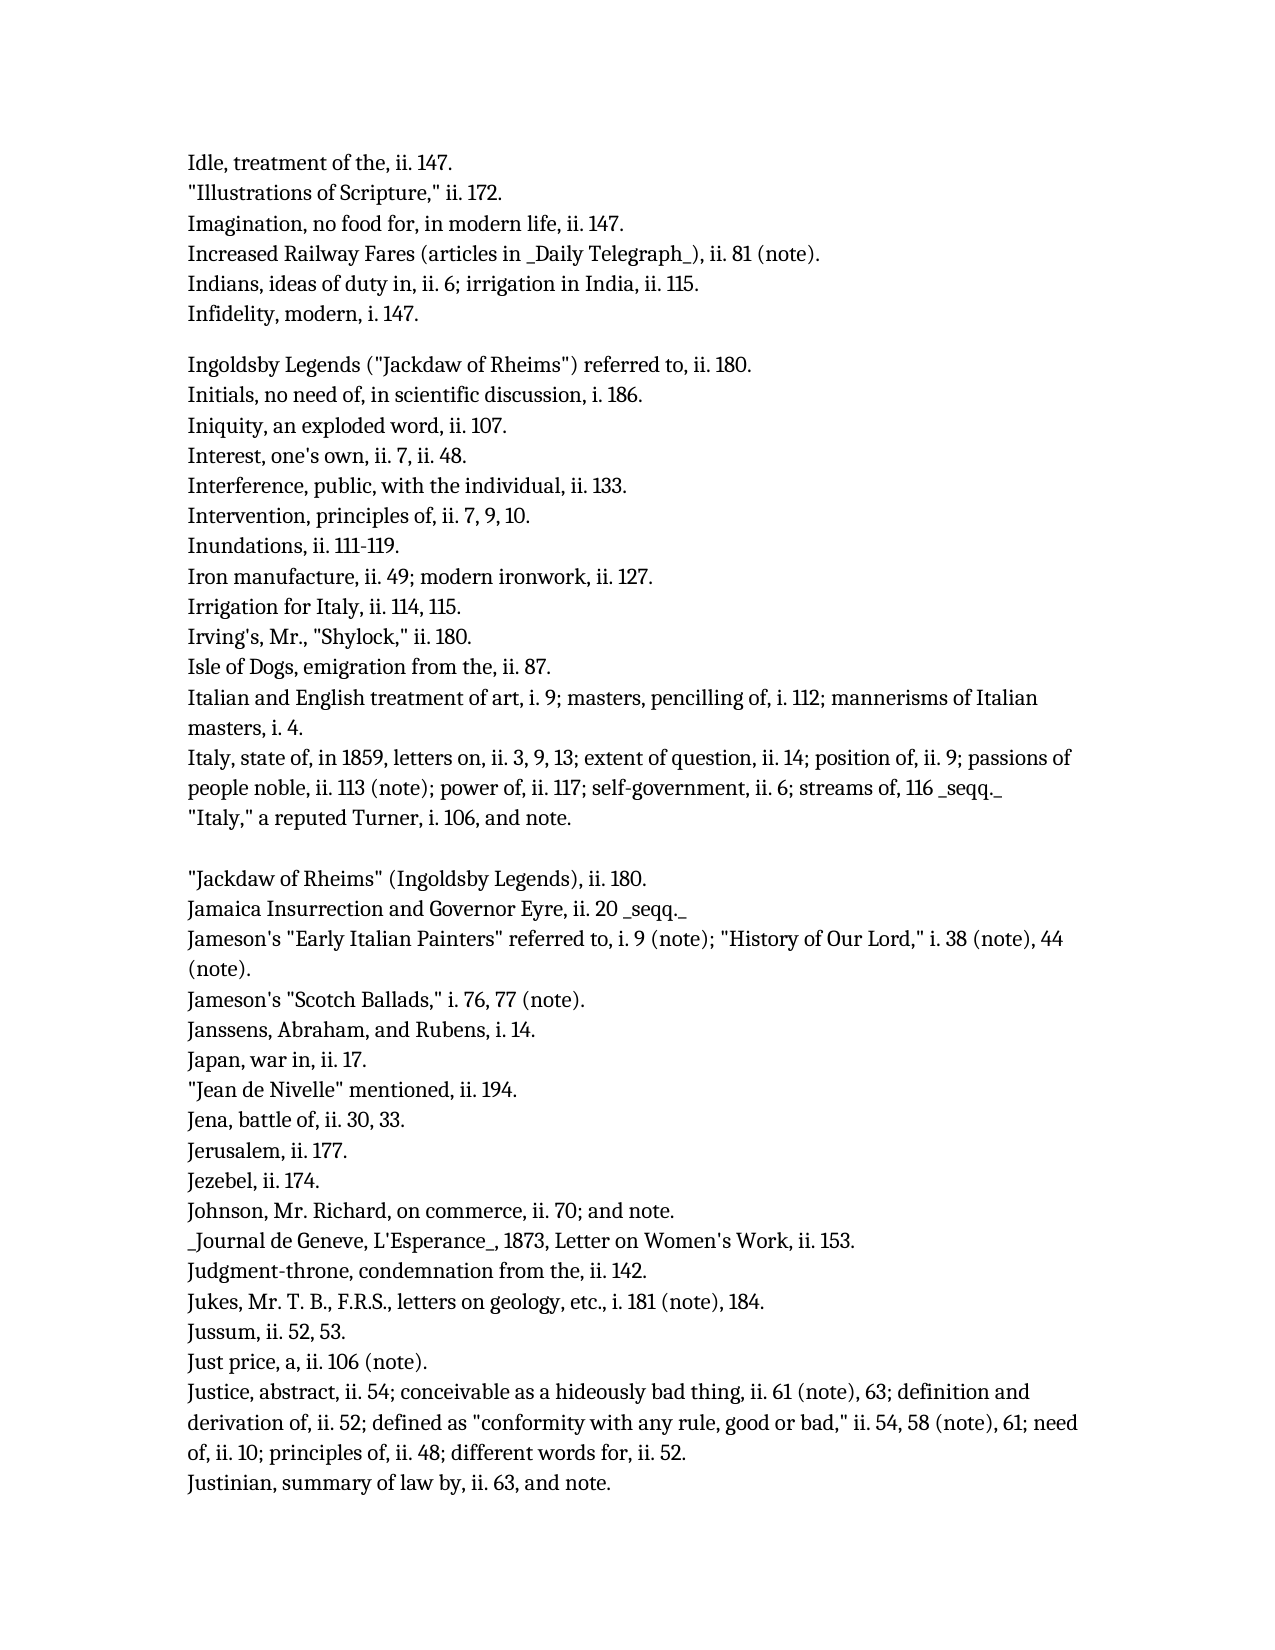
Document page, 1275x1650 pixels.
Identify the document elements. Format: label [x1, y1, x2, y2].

text [187, 352, 1087, 1496]
text [187, 150, 1087, 327]
